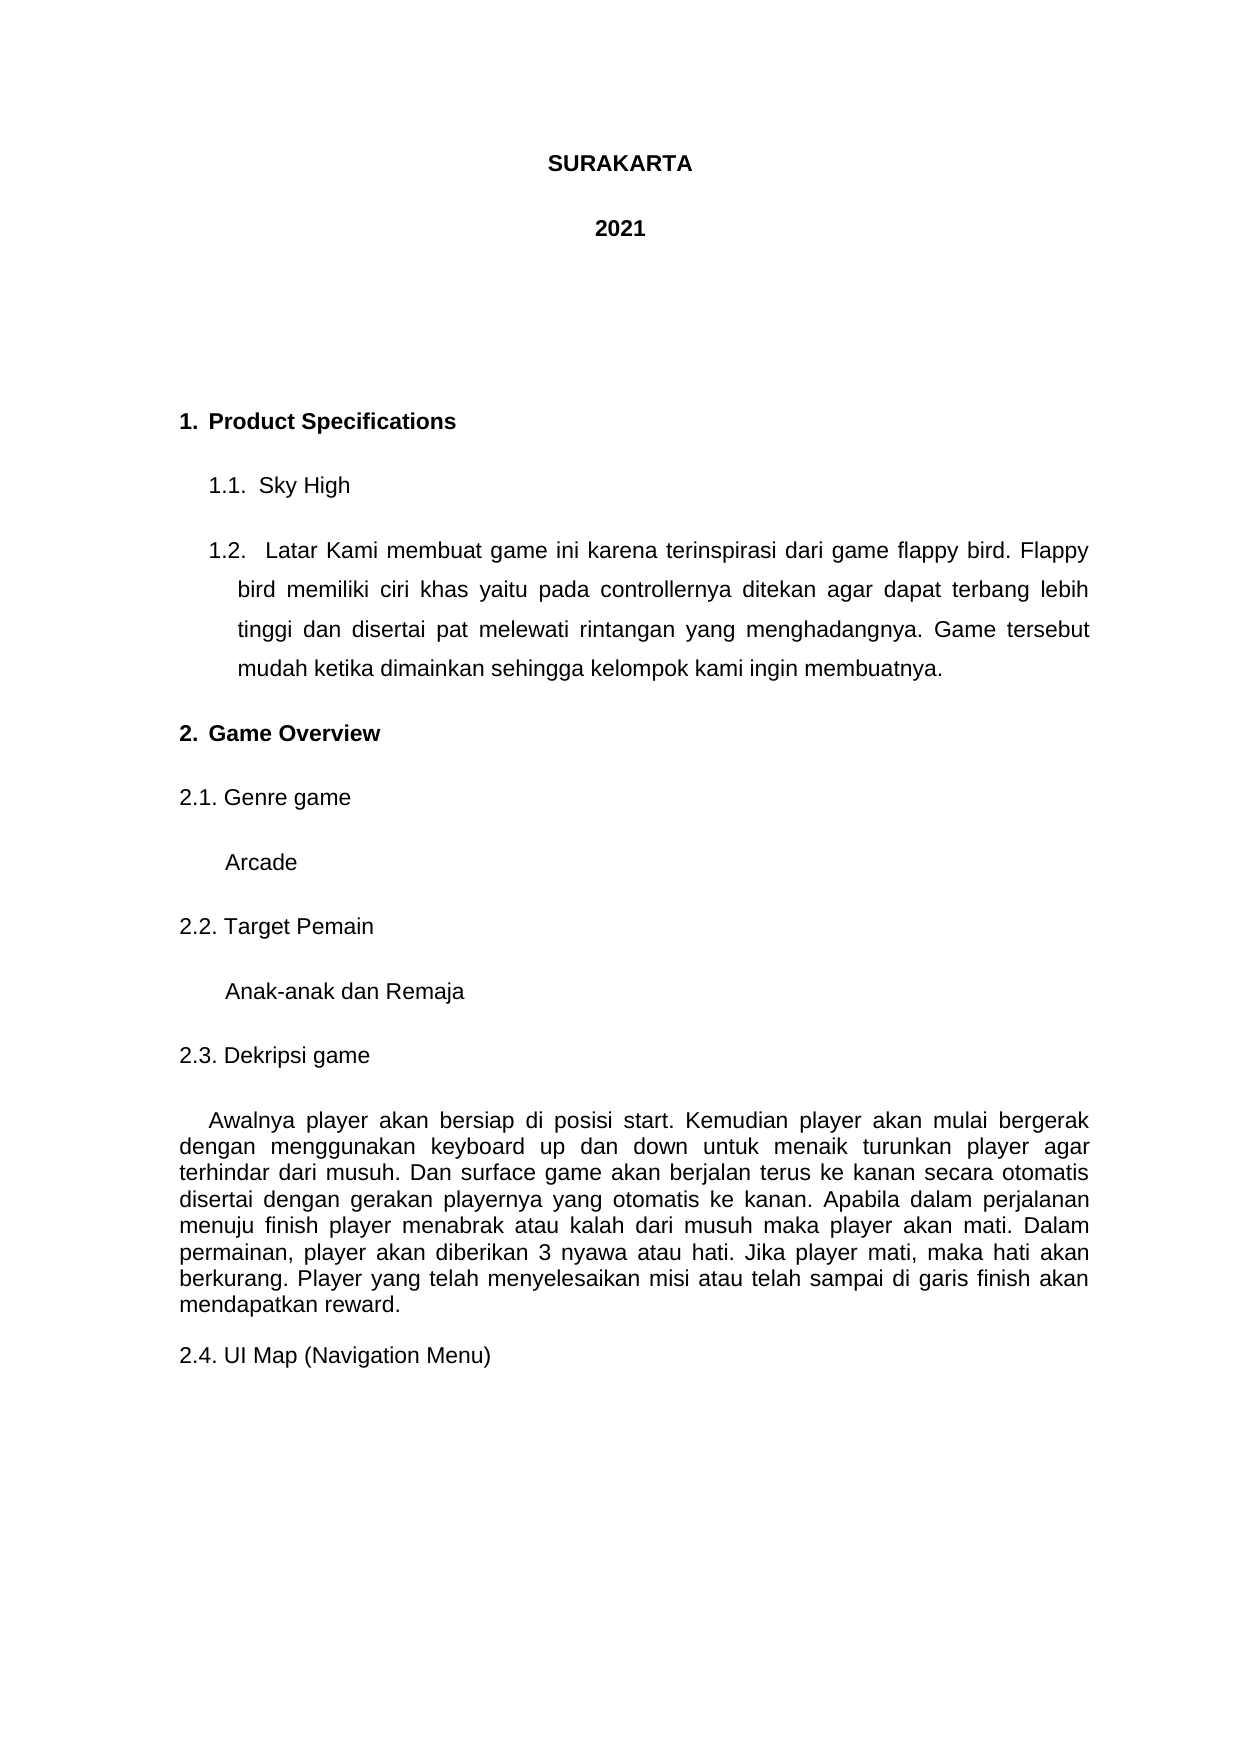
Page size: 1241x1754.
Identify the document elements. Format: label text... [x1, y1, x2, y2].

text 2.2. Target Pemain [179, 913, 1090, 939]
text SURAKARTA [150, 150, 1090, 176]
text 1.1. Sky High [208, 472, 1090, 499]
text 1. Product Specifications [179, 408, 1090, 434]
text Awalnya player akan bersiap di posisi start. Kemudian player akan mulai bergerak dengan menggunakan keyboard up dan down untuk menaik turunkan player agar terhindar dari musuh. Dan surface game akan berjalan terus ke kanan secara otomatis disertai dengan gerakan playernya yang otomatis ke kanan. Apabila dalam perjalanan menuju finish player menabrak atau kalah dari musuh maka player akan mati. Dalam permainan, player akan diberikan 3 nyawa atau hati. Jika player mati, maka hati akan berkurang. Player yang telah menyelesaikan misi atau telah sampai di garis finish akan mendapatkan reward. [179, 1107, 1090, 1317]
text Anak-anak dan Remaja [179, 978, 1090, 1004]
text 2.3. Dekripsi game [179, 1042, 1090, 1068]
text 2. Game Overview [179, 720, 1090, 746]
text 2.4. UI Map (Navigation Menu) [179, 1342, 1090, 1369]
text Arcade [179, 849, 1090, 875]
text 2.1. Genre game [179, 784, 1090, 811]
text 1.2. Latar Kami membuat game ini karena terinspirasi dari game flappy bird. Flappy bird memiliki ciri khas yaitu pada controllernya ditekan agar dapat terbang lebih tinggi dan disertai pat melewati rintangan yang menghadangnya. Game tersebut mudah ketika dimainkan sehingga kelompok kami ingin membuatnya. [208, 537, 1090, 682]
text 2021 [150, 214, 1090, 241]
